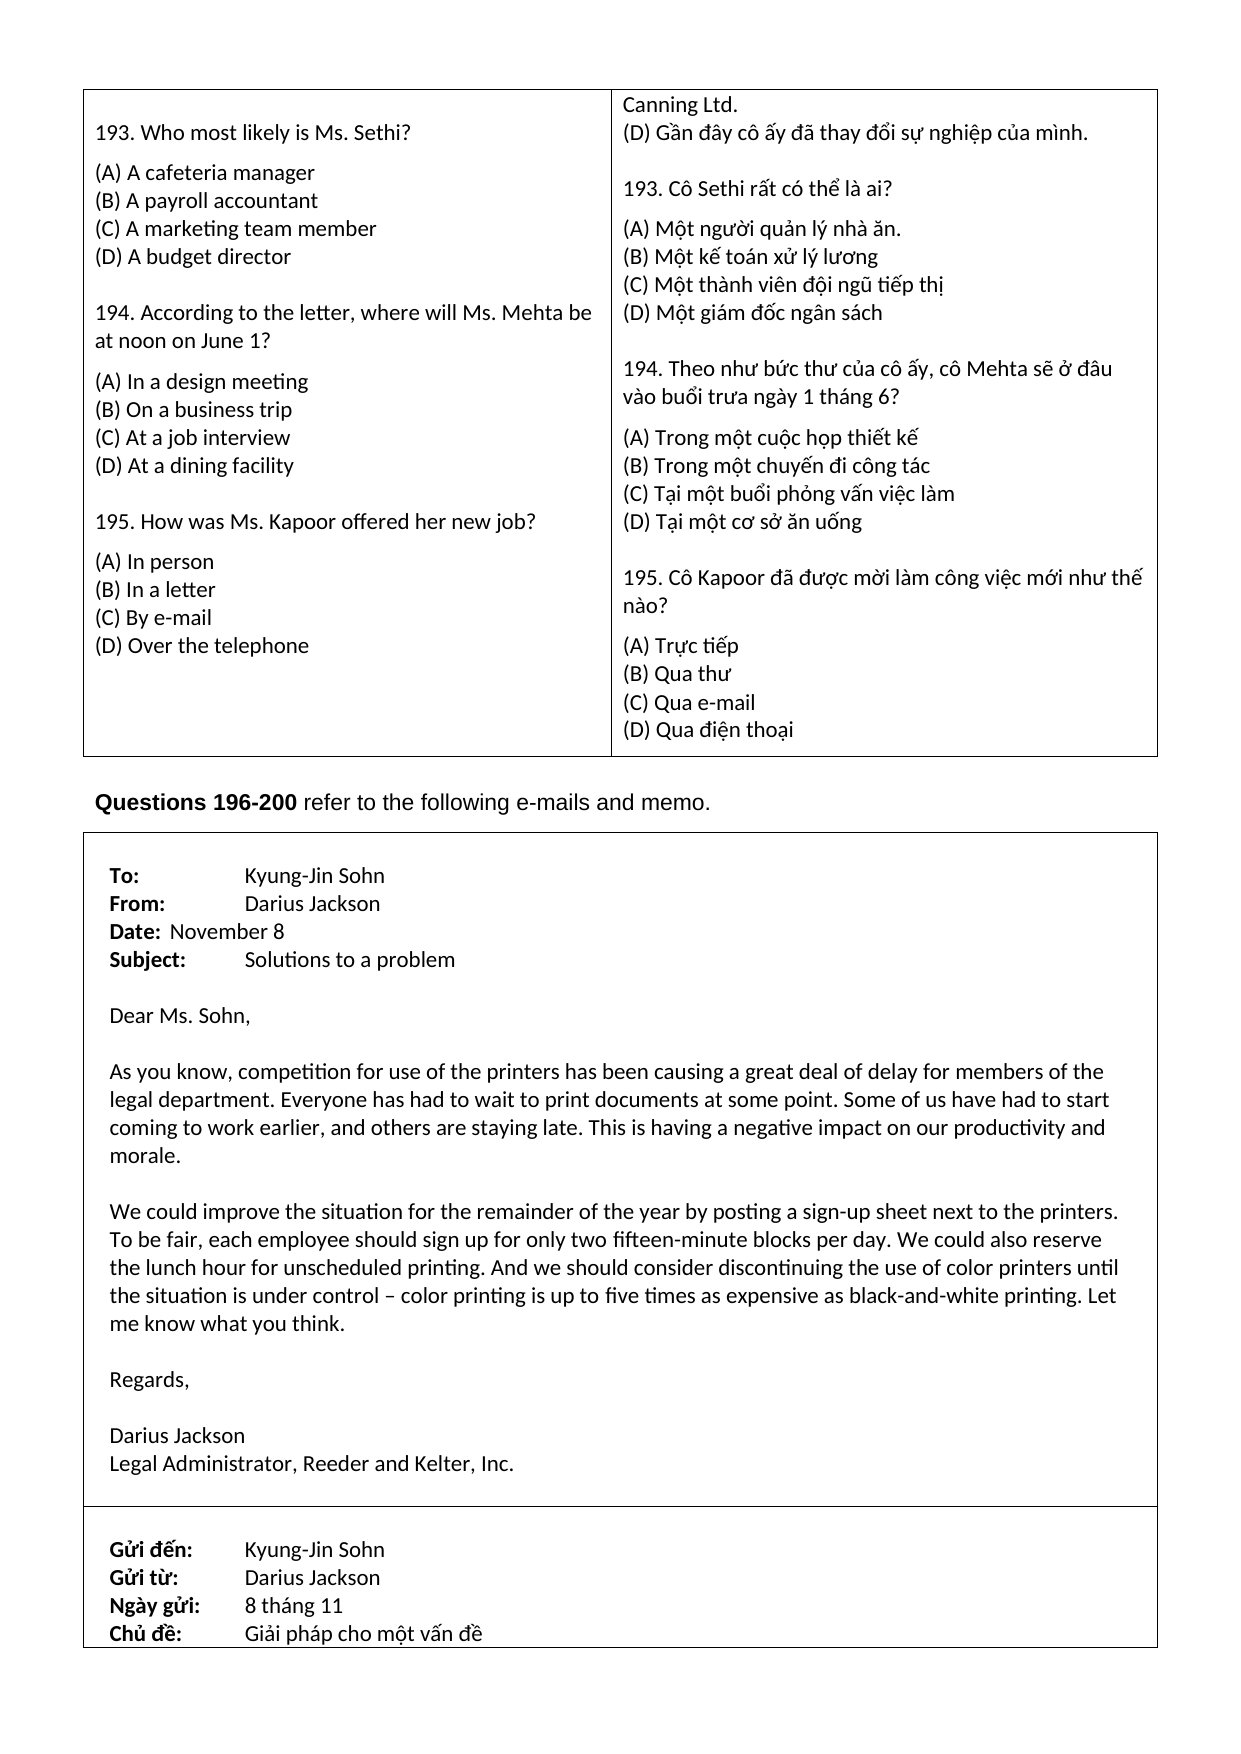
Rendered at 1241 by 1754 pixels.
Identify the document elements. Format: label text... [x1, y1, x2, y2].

text Questions 196-200 refer to the following e-mails and memo. [94, 789, 1146, 816]
table_header To: Kyung-Jin Sohn From: Darius Jackson Date: November 8 Subject: Solutions to a problem Dear Ms. Sohn, As you know, competition for use of the printers has been causing a great deal of delay for members of the legal department. Everyone has had to wait to print documents at some point. Some of us have had to start coming to work earlier, and others are staying late. This is having a negative impact on our productivity and morale. We could improve the situation for the remainder of the year by posting a sign-up sheet next to the printers. To be fair, each employee should sign up for only two ﬁfteen-minute blocks per day. We could also reserve the lunch hour for unscheduled printing. And we should consider discontinuing the use of color printers until the situation is under control – color printing is up to ﬁve times as expensive as black-and-white printing. Let me know what you think. Regards, Darius Jackson Legal Administrator, Reeder and Kelter, Inc. [84, 833, 1157, 1506]
